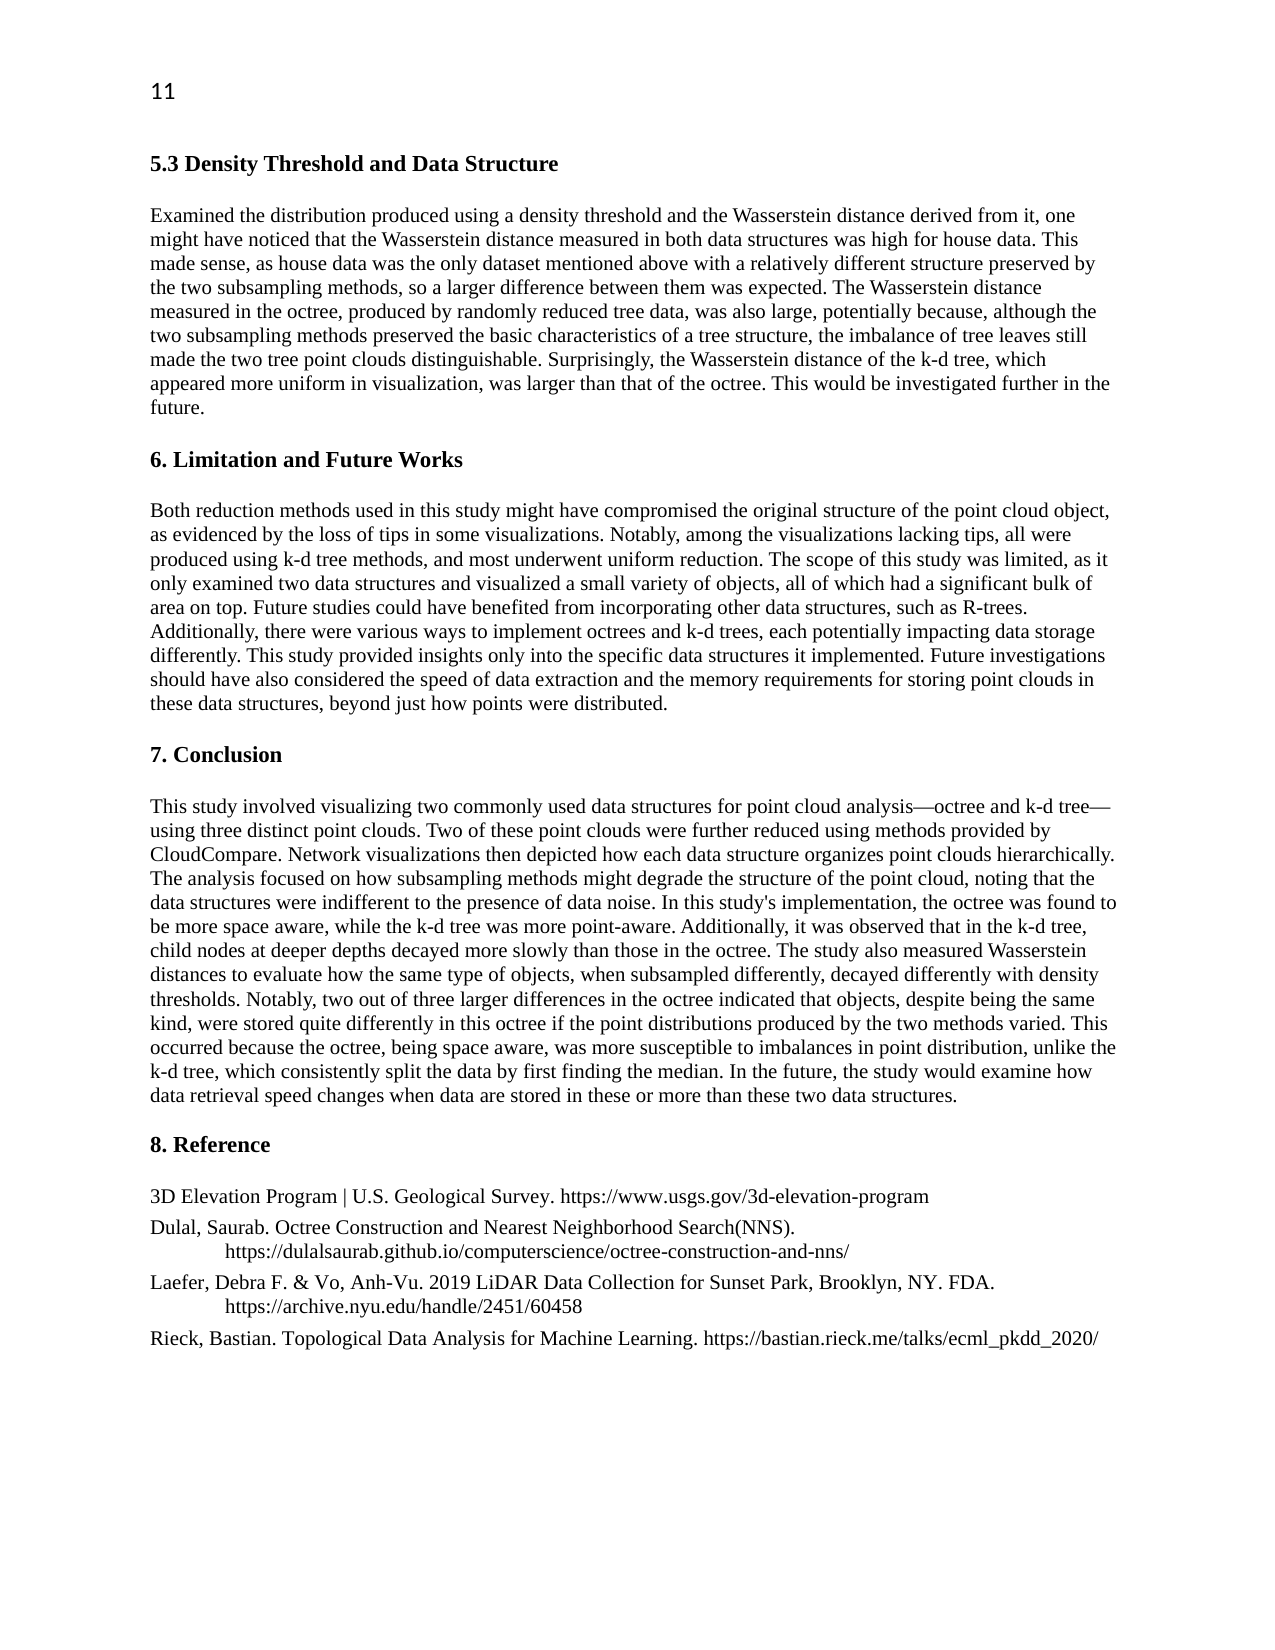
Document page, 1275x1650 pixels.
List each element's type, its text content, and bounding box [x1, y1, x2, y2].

text 8. Reference [150, 1131, 1125, 1157]
text 6. Limitation and Future Works [150, 446, 1125, 472]
text 3D Elevation Program | U.S. Geological Survey. https://www.usgs.gov/3d-elevation-program [150, 1183, 1125, 1208]
text Dulal, Saurab. Octree Construction and Nearest Neighborhood Search(NNS). https://dulalsaurab.github.io/computerscience/octree-construction-and-nns/ [150, 1215, 1125, 1263]
text 7. Conclusion [150, 741, 1125, 768]
text Laefer, Debra F. & Vo, Anh-Vu. 2019 LiDAR Data Collection for Sunset Park, Brooklyn, NY. FDA. https://archive.nyu.edu/handle/2451/60458 [150, 1270, 1125, 1318]
text This study involved visualizing two commonly used data structures for point cloud analysis—octree and k-d tree—using three distinct point clouds. Two of these point clouds were further reduced using methods provided by CloudCompare. Network visualizations then depicted how each data structure organizes point clouds hierarchically. The analysis focused on how subsampling methods might degrade the structure of the point cloud, noting that the data structures were indifferent to the presence of data noise. In this study's implementation, the octree was found to be more space aware, while the k-d tree was more point-aware. Additionally, it was observed that in the k-d tree, child nodes at deeper depths decayed more slowly than those in the octree. The study also measured Wasserstein distances to evaluate how the same type of objects, when subsampled differently, decayed differently with density thresholds. Notably, two out of three larger differences in the octree indicated that objects, despite being the same kind, were stored quite differently in this octree if the point distributions produced by the two methods varied. This occurred because the octree, being space aware, was more susceptible to imbalances in point distribution, unlike the k-d tree, which consistently split the data by first finding the median. In the future, the study would examine how data retrieval speed changes when data are stored in these or more than these two data structures. [150, 794, 1125, 1107]
text Both reduction methods used in this study might have compromised the original structure of the point cloud object, as evidenced by the loss of tips in some visualizations. Notably, among the visualizations lacking tips, all were produced using k-d tree methods, and most underwent uniform reduction. The scope of this study was limited, as it only examined two data structures and visualized a small variety of objects, all of which had a significant bulk of area on top. Future studies could have benefited from incorporating other data structures, such as R-trees. Additionally, there were various ways to implement octrees and k-d trees, each potentially impacting data storage differently. This study provided insights only into the specific data structures it implemented. Future investigations should have also considered the speed of data extraction and the memory requirements for storing point clouds in these data structures, beyond just how points were distributed. [150, 498, 1125, 715]
text Rieck, Bastian. Topological Data Analysis for Machine Learning. https://bastian.rieck.me/talks/ecml_pkdd_2020/ [150, 1326, 1125, 1350]
text 5.3 Density Threshold and Data Structure [150, 150, 1125, 176]
text Examined the distribution produced using a density threshold and the Wasserstein distance derived from it, one might have noticed that the Wasserstein distance measured in both data structures was high for house data. This made sense, as house data was the only dataset mentioned above with a relatively different structure preserved by the two subsampling methods, so a larger difference between them was expected. The Wasserstein distance measured in the octree, produced by randomly reduced tree data, was also large, potentially because, although the two subsampling methods preserved the basic characteristics of a tree structure, the imbalance of tree leaves still made the two tree point clouds distinguishable. Surprisingly, the Wasserstein distance of the k-d tree, which appeared more uniform in visualization, was larger than that of the octree. This would be investigated further in the future. [150, 203, 1125, 419]
